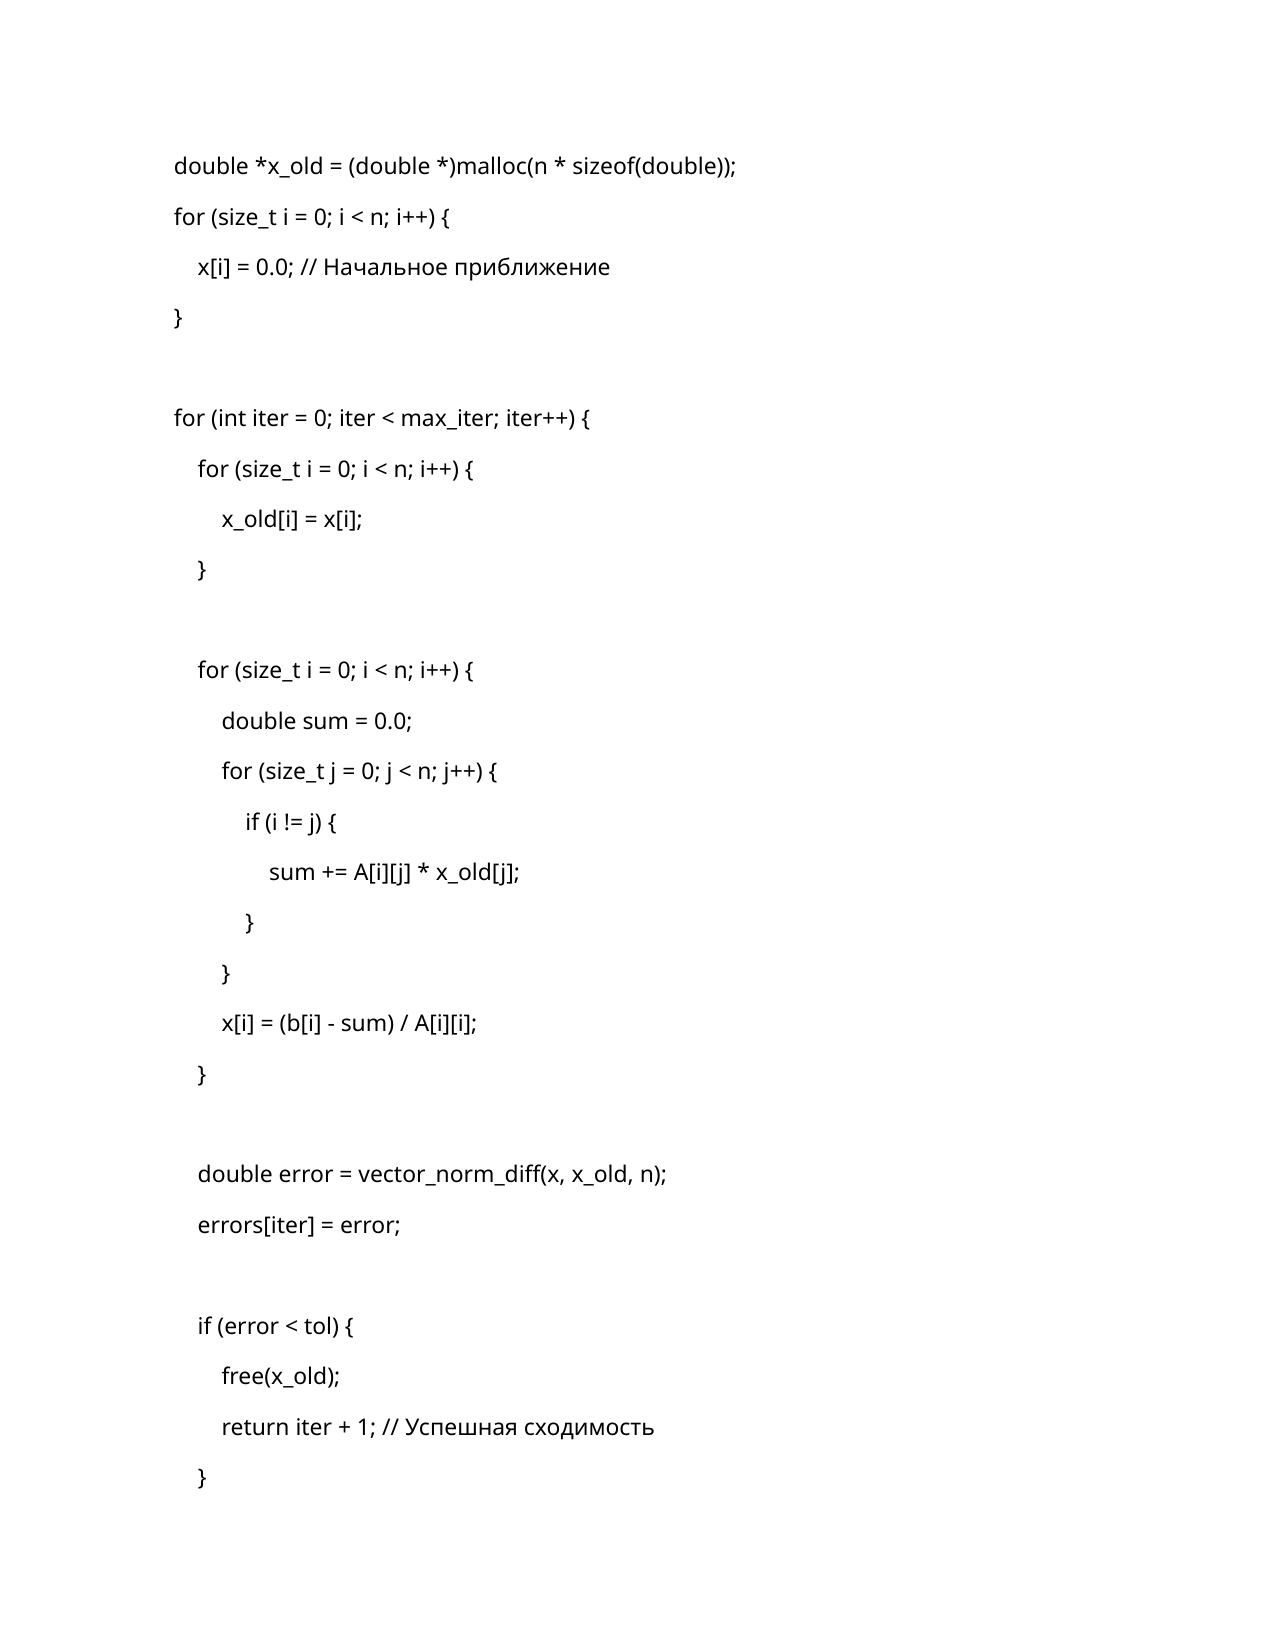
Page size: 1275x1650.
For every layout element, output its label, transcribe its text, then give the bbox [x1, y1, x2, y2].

text errors[iter] = error; [150, 1209, 1125, 1240]
text } [150, 1461, 1125, 1492]
text double sum = 0.0; [150, 704, 1125, 736]
text } [150, 1057, 1125, 1089]
text for (size_t j = 0; j < n; j++) { [150, 755, 1125, 786]
text x[i] = (b[i] - sum) / A[i][i]; [150, 1007, 1125, 1038]
text } [150, 957, 1125, 988]
text } [150, 553, 1125, 584]
text for (size_t i = 0; i < n; i++) { [150, 654, 1125, 685]
text if (error < tol) { [150, 1309, 1125, 1341]
text double error = vector_norm_diff(x, x_old, n); [150, 1158, 1125, 1189]
text } [150, 301, 1125, 332]
text for (int iter = 0; iter < max_iter; iter++) { [150, 402, 1125, 433]
text if (i != j) { [150, 805, 1125, 837]
text x_old[i] = x[i]; [150, 503, 1125, 534]
text double *x_old = (double *)malloc(n * sizeof(double)); [150, 150, 1125, 181]
text return iter + 1; // Успешная сходимость [150, 1410, 1125, 1442]
text free(x_old); [150, 1360, 1125, 1391]
text x[i] = 0.0; // Начальное приближение [150, 251, 1125, 282]
text } [150, 906, 1125, 937]
text for (size_t i = 0; i < n; i++) { [150, 452, 1125, 484]
text for (size_t i = 0; i < n; i++) { [150, 200, 1125, 232]
text sum += A[i][j] * x_old[j]; [150, 856, 1125, 887]
